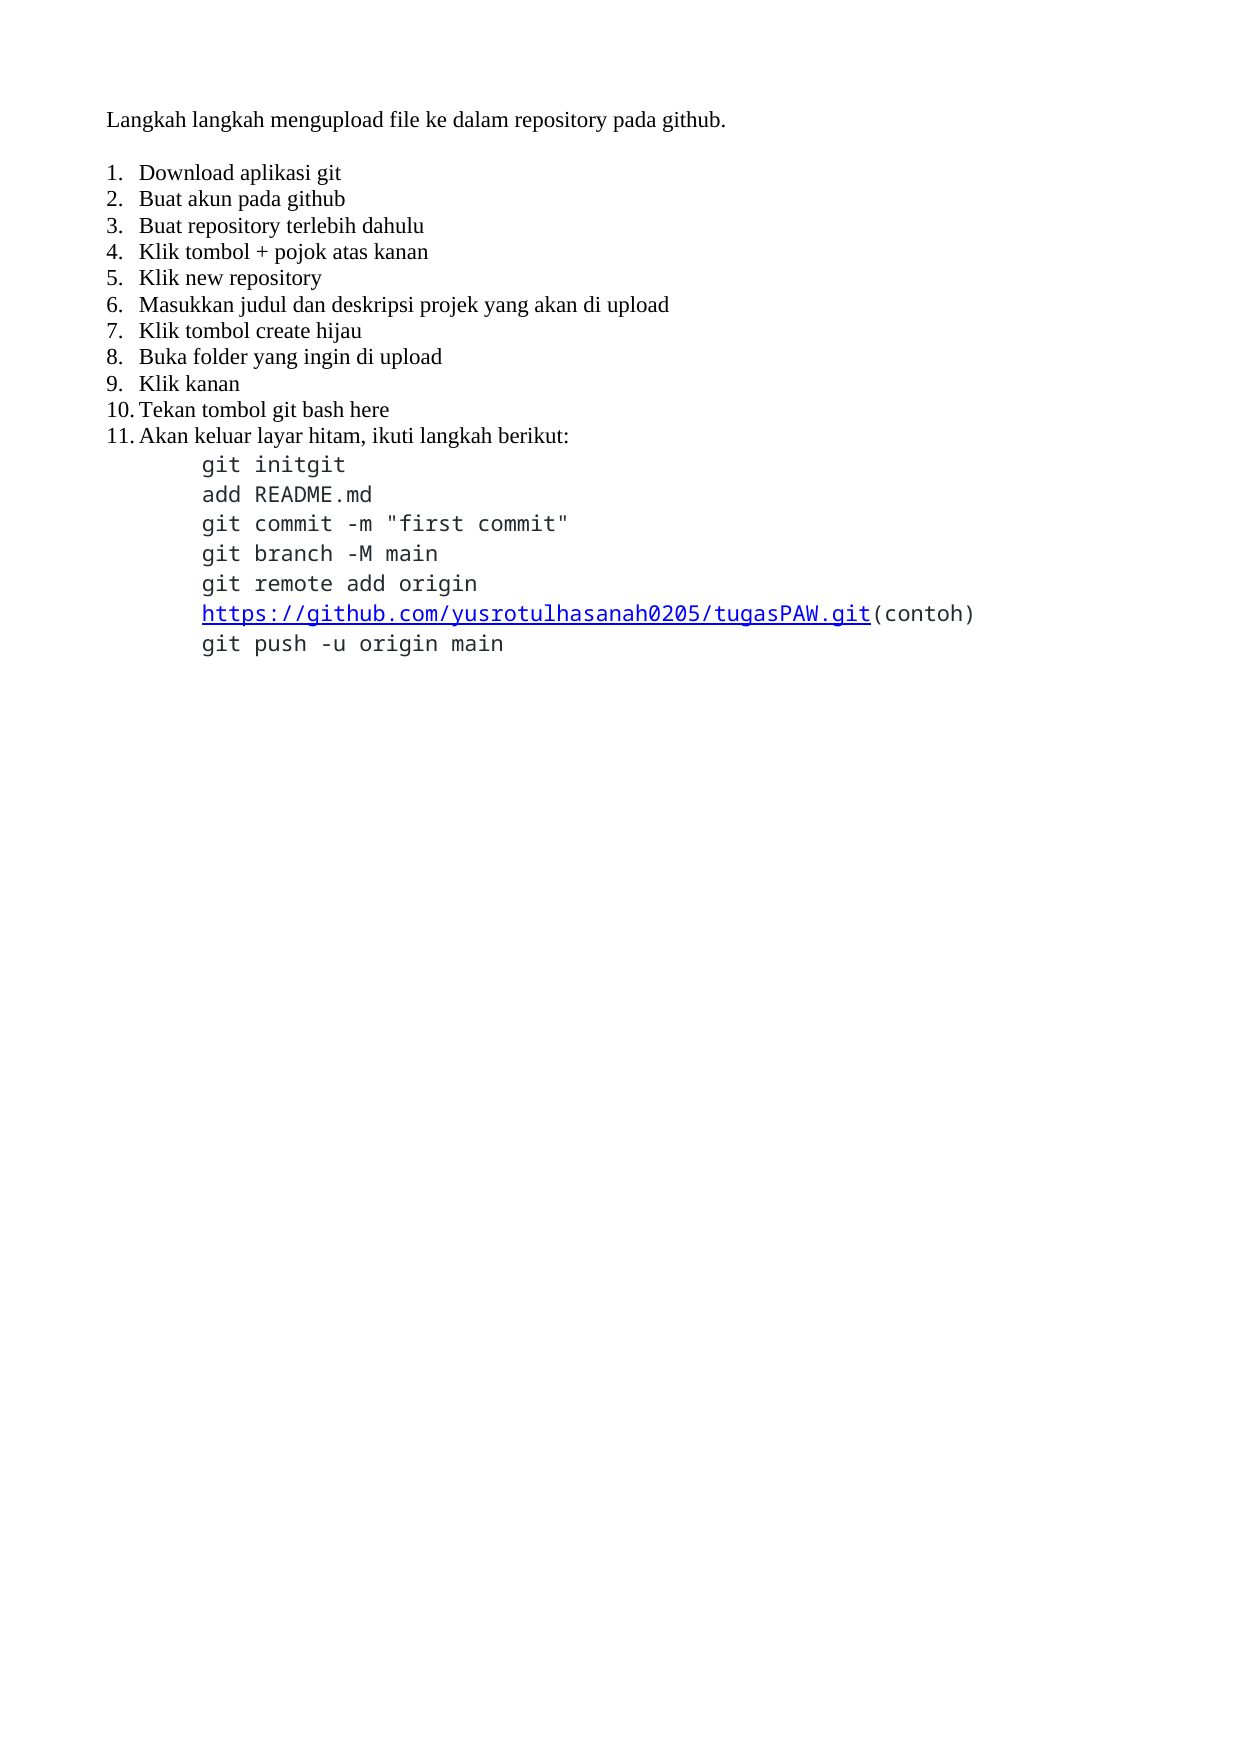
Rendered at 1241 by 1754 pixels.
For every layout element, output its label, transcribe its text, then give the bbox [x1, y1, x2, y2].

list Akan keluar layar hitam, ikuti langkah berikut: [106, 422, 1142, 449]
list Masukkan judul dan deskripsi projek yang akan di upload [106, 291, 1142, 317]
list Klik tombol + pojok atas kanan [106, 238, 1142, 264]
list Klik tombol create hijau [106, 317, 1142, 343]
list Klik new repository [106, 264, 1142, 291]
text git initgit [106, 449, 1142, 479]
list Tekan tombol git bash here [106, 396, 1142, 422]
text git push -u origin main [106, 628, 1142, 657]
list Download aplikasi git [106, 159, 1142, 185]
text git branch -M main [106, 538, 1142, 568]
list Buat akun pada github [106, 185, 1142, 212]
list Buat repository terlebih dahulu [106, 212, 1142, 238]
text git commit -m "first commit" [106, 508, 1142, 538]
text add README.md [106, 479, 1142, 508]
list Klik kanan [106, 370, 1142, 396]
text git remote add origin https://github.com/yusrotulhasanah0205/tugasPAW.git(contoh) [106, 568, 1142, 628]
text Langkah langkah mengupload file ke dalam repository pada github. [106, 106, 1142, 133]
list Buka folder yang ingin di upload [106, 343, 1142, 370]
